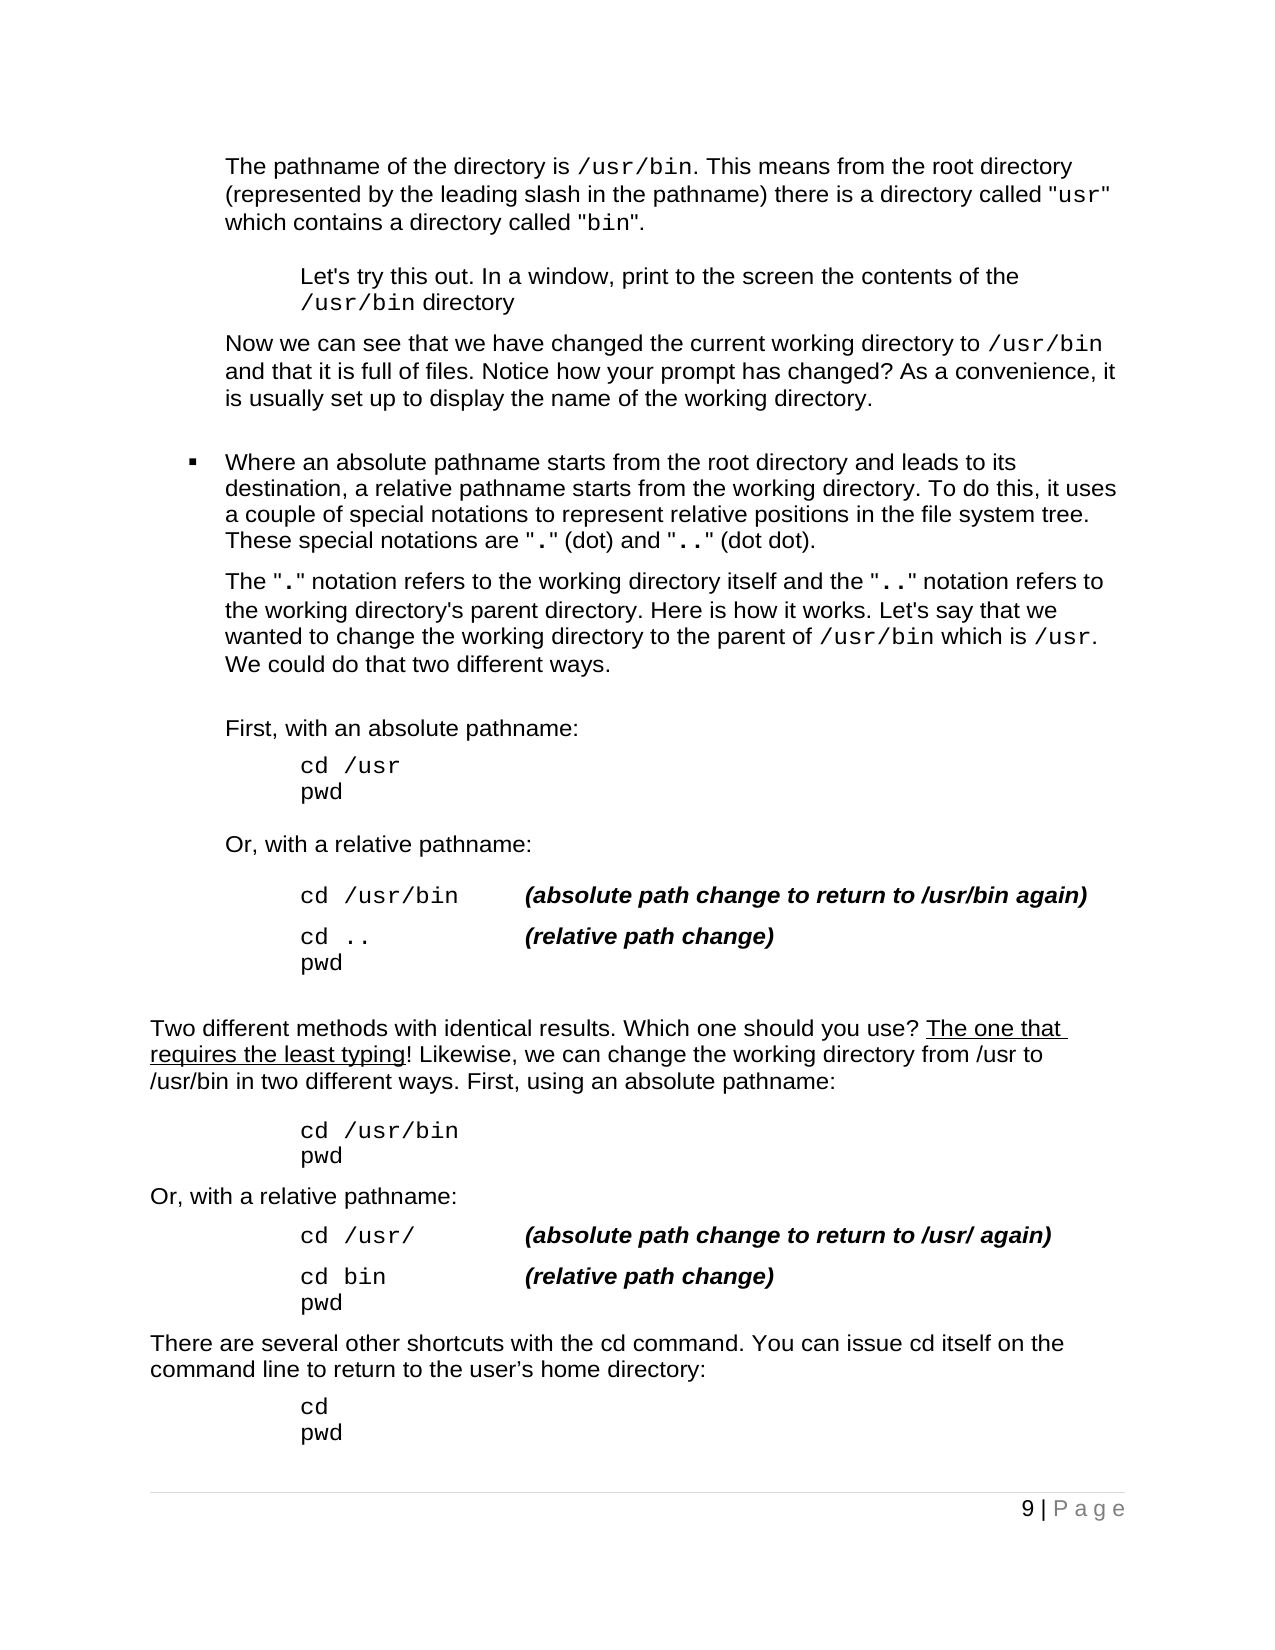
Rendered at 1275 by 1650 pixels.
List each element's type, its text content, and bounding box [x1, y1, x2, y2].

text There are several other shortcuts with the cd command. You can issue cd itself on the command line to return to the user’s home directory: [150, 1330, 1125, 1382]
text pwd [300, 1291, 1125, 1317]
text The "." notation refers to the working directory itself and the ".." notation refers to the working directory's parent directory. Here is how it works. Let's say that we wanted to change the working directory to the parent of /usr/bin which is /usr. We could do that two different ways. [225, 568, 1125, 678]
text Now we can see that we have changed the current working directory to /usr/bin and that it is full of files. Notice how your prompt has changed? As a convenience, it is usually set up to display the name of the working directory. [225, 330, 1125, 411]
text cd /usr [300, 754, 1125, 780]
text pwd [300, 780, 1125, 806]
text pwd [300, 1145, 1125, 1171]
text pwd [300, 951, 1125, 977]
text cd /usr/bin [300, 1119, 1125, 1145]
text cd bin (relative path change) [300, 1263, 1125, 1291]
text pwd [300, 1421, 1125, 1447]
text cd /usr/bin (absolute path change to return to /usr/bin again) [300, 882, 1125, 911]
text Or, with a relative pathname: [225, 831, 1125, 857]
text cd /usr/ (absolute path change to return to /usr/ again) [300, 1222, 1125, 1251]
text First, with an absolute pathname: [225, 715, 1125, 742]
list Where an absolute pathname starts from the root directory and leads to its destination, a relative pathname starts from the working directory. To do this, it uses a couple of special notations to represent relative positions in the file system tree. These special notations are "." (dot) and ".." (dot dot). [187, 448, 1125, 556]
text cd .. (relative path change) [300, 923, 1125, 951]
text Let's try this out. In a window, print to the screen the contents of the /usr/bin directory [300, 263, 1125, 317]
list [187, 153, 1125, 238]
text cd [300, 1395, 1125, 1421]
text Two different methods with identical results. Which one should you use? The one that requires the least typing! Likewise, we can change the working directory from /usr to /usr/bin in two different ways. First, using an absolute pathname: [150, 1015, 1125, 1094]
text Or, with a relative pathname: [150, 1183, 1125, 1210]
